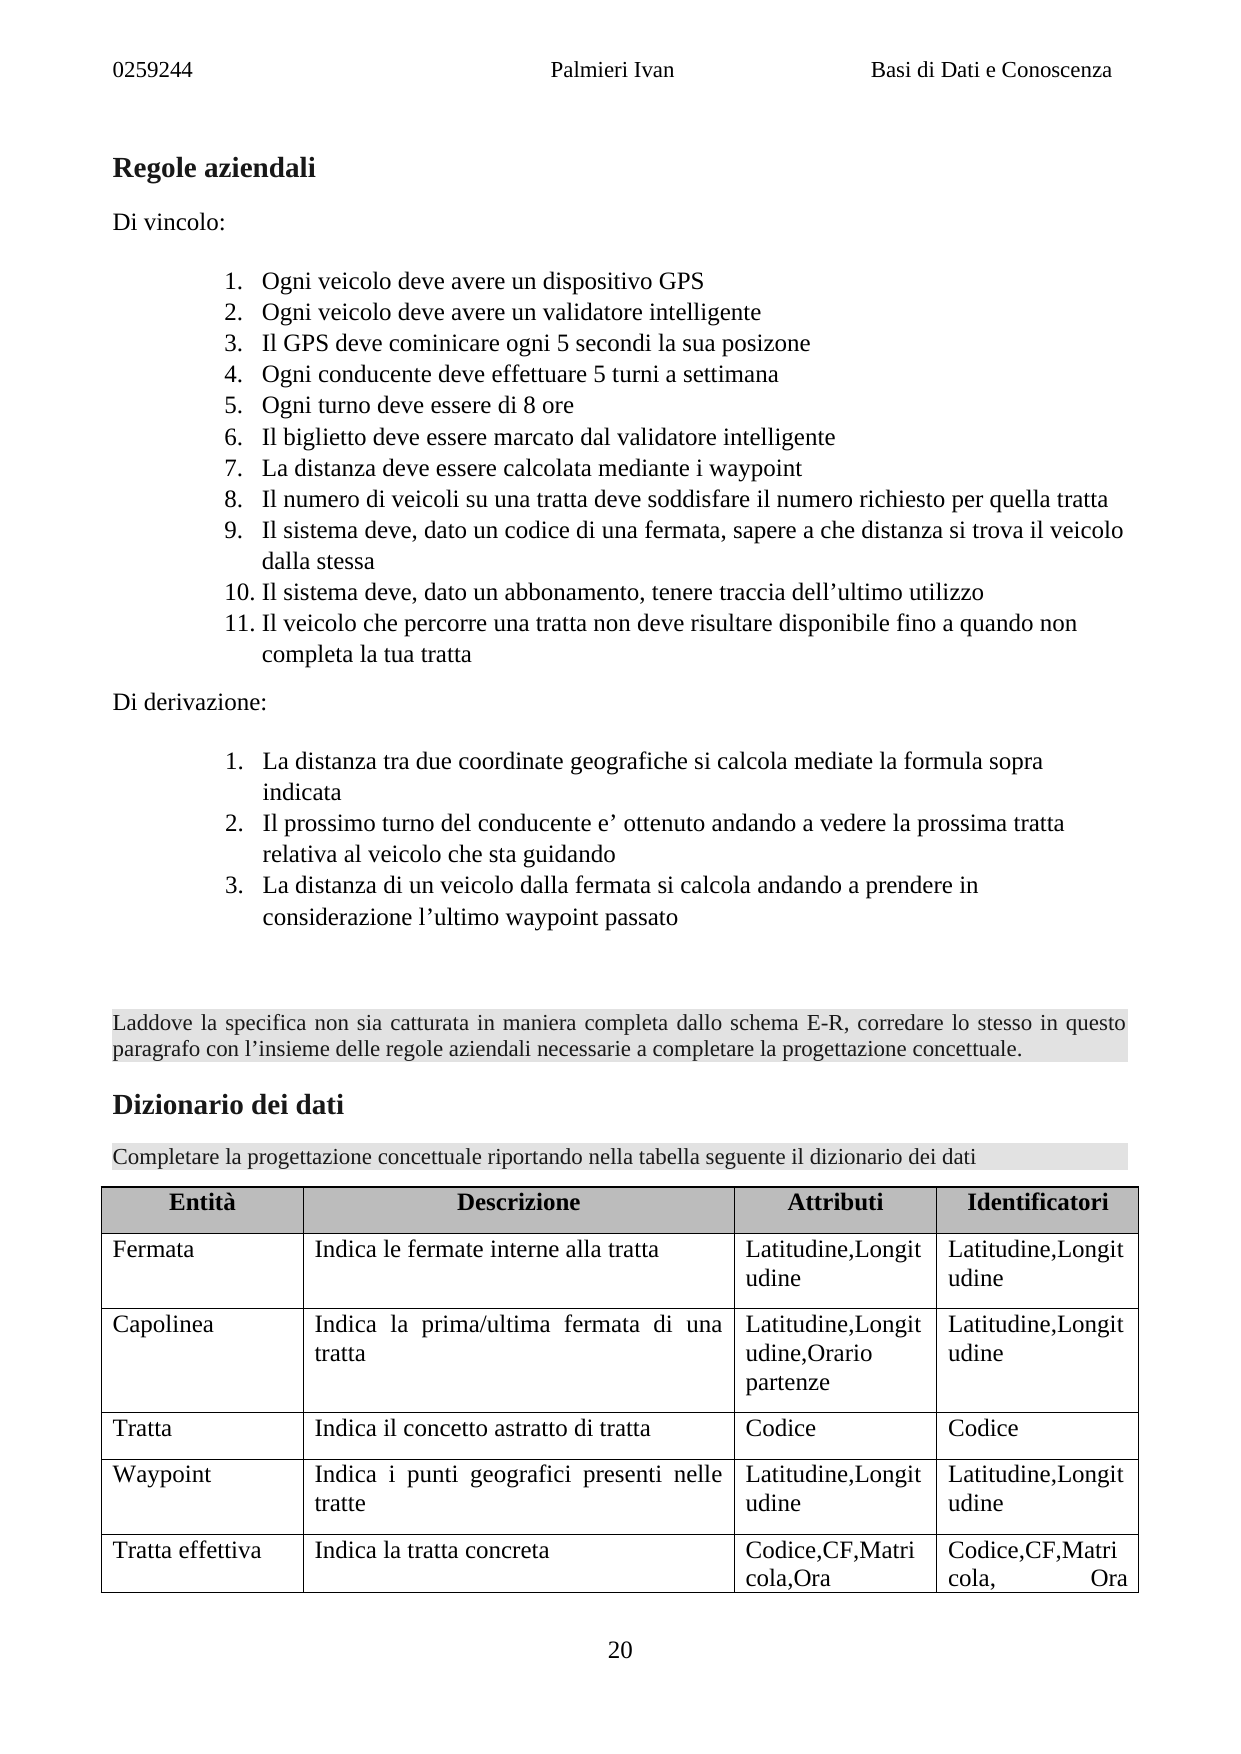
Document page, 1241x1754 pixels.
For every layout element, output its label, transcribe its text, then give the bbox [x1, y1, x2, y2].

list Il numero di veicoli su una tratta deve soddisfare il numero richiesto per quella tratta [224, 484, 1128, 512]
list Il GPS deve cominicare ogni 5 secondi la sua posizone [224, 328, 1128, 357]
table_cell Latitudine,Longitudine [937, 1234, 1138, 1308]
table_header Attributi [735, 1188, 936, 1233]
table_cell Codice,CF,Matricola, Ora partenza,Data [937, 1535, 1138, 1592]
table_cell Indica i punti geografici presenti nelle tratte [304, 1460, 734, 1534]
table_header Entità [102, 1188, 303, 1233]
table_cell Capolinea [102, 1309, 303, 1412]
list Ogni veicolo deve avere un validatore intelligente [224, 297, 1128, 326]
subtitle Dizionario dei dati [112, 1087, 1128, 1120]
table_cell Waypoint [102, 1460, 303, 1534]
list Il sistema deve, dato un abbonamento, tenere traccia dell’ultimo utilizzo [224, 577, 1128, 606]
list Il sistema deve, dato un codice di una fermata, sapere a che distanza si trova il veicolo dalla stessa [224, 515, 1128, 574]
text Laddove la specifica non sia catturata in maniera completa dallo schema E-R, corredare lo stesso in questo paragrafo con l’insieme delle regole aziendali necessarie a completare la progettazione concettuale. [112, 1009, 1128, 1062]
table_header Identificatori [937, 1188, 1138, 1233]
list Ogni turno deve essere di 8 ore [224, 391, 1128, 419]
list La distanza tra due coordinate geografiche si calcola mediate la formula sopra indicata [225, 746, 1128, 806]
table_cell Codice [735, 1413, 936, 1458]
list La distanza di un veicolo dalla fermata si calcola andando a prendere in considerazione l’ultimo waypoint passato [225, 871, 1128, 930]
table_cell Latitudine,Longitudine [937, 1309, 1138, 1412]
table_cell Tratta effettiva [102, 1535, 303, 1592]
table_cell Latitudine,Longitudine [937, 1460, 1138, 1534]
table_cell Codice [937, 1413, 1138, 1458]
table_cell Indica il concetto astratto di tratta [304, 1413, 734, 1458]
table_header Descrizione [304, 1188, 734, 1233]
list Il veicolo che percorre una tratta non deve risultare disponibile fino a quando non completa la tua tratta [224, 608, 1128, 668]
text Completare la progettazione concettuale riportando nella tabella seguente il dizionario dei dati [112, 1143, 1128, 1170]
list Ogni conducente deve effettuare 5 turni a settimana [224, 359, 1128, 388]
list Il biglietto deve essere marcato dal validatore intelligente [224, 422, 1128, 450]
list La distanza deve essere calcolata mediante i waypoint [224, 453, 1128, 481]
table_cell Indica la tratta concreta [304, 1535, 734, 1592]
table_cell Tratta [102, 1413, 303, 1458]
text Di vincolo: [112, 207, 1128, 235]
table_cell Codice,CF,Matricola,Ora partenza,Data [735, 1535, 936, 1592]
list Ogni veicolo deve avere un dispositivo GPS [224, 266, 1128, 295]
table_cell Indica la prima/ultima fermata di una tratta [304, 1309, 734, 1412]
table_cell Indica le fermate interne alla tratta [304, 1234, 734, 1308]
table_cell Latitudine,Longitudine [735, 1234, 936, 1308]
list Il prossimo turno del conducente e’ ottenuto andando a vedere la prossima tratta relativa al veicolo che sta guidando [225, 808, 1128, 868]
table_cell Latitudine,Longitudine,Orario partenze [735, 1309, 936, 1412]
subtitle Regole aziendali [112, 150, 1128, 183]
table_cell Latitudine,Longitudine [735, 1460, 936, 1534]
table_cell Fermata [102, 1234, 303, 1308]
text Di derivazione: [112, 687, 1128, 715]
